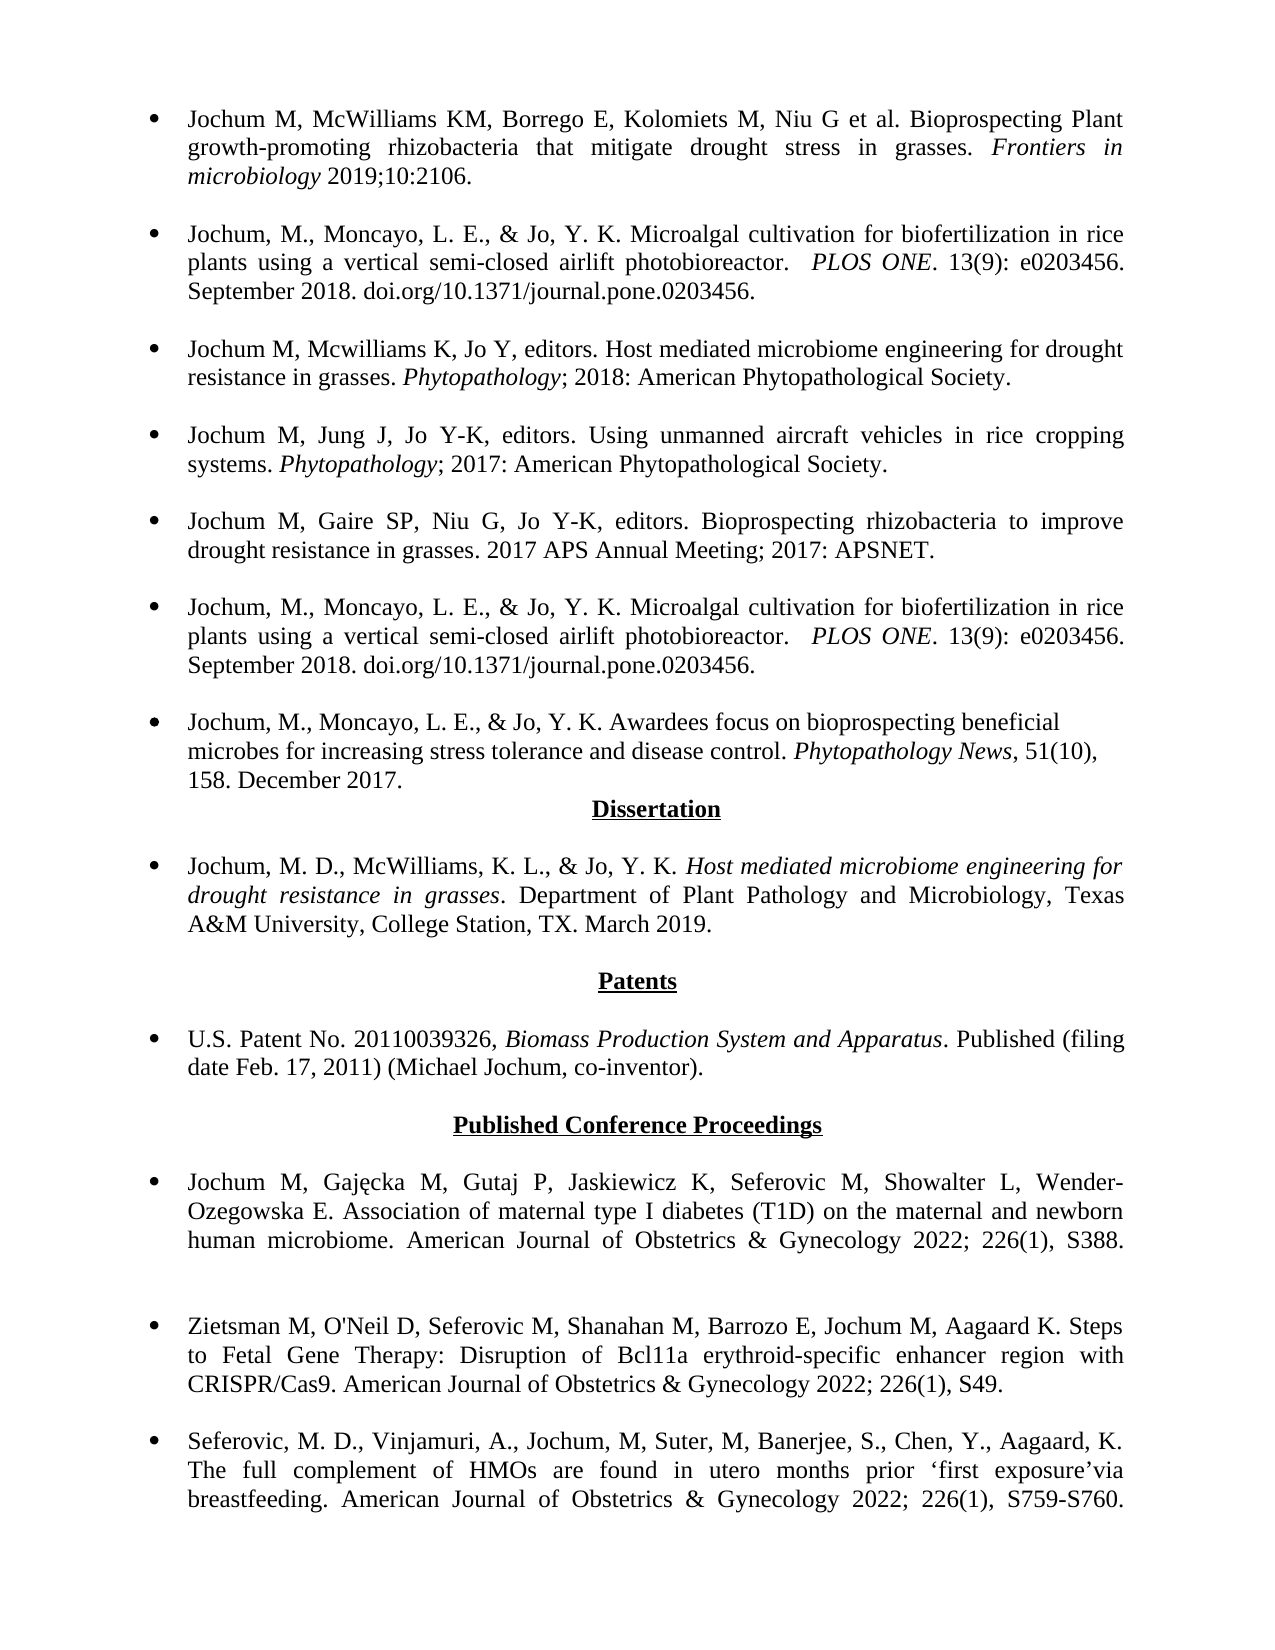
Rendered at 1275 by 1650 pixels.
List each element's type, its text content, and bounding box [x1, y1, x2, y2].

list Jochum M, Mcwilliams K, Jo Y, editors. Host mediated microbiome engineering for drought resistance in grasses. Phytopathology; 2018: American Phytopathological Society. [150, 334, 1125, 391]
list Jochum M, Jung J, Jo Y-K, editors. Using unmanned aircraft vehicles in rice cropping systems. Phytopathology; 2017: American Phytopathological Society. [150, 420, 1125, 477]
text Patents [150, 966, 1125, 995]
list U.S. Patent No. 20110039326, Biomass Production System and Apparatus. Published (filing date Feb. 17, 2011) (Michael Jochum, co-inventor). [150, 1024, 1125, 1081]
list Jochum, M., Moncayo, L. E., & Jo, Y. K. Microalgal cultivation for biofertilization in rice plants using a vertical semi-closed airlift photobioreactor. PLOS ONE. 13(9): e0203456. September 2018. doi.org/10.1371/journal.pone.0203456. [150, 219, 1125, 305]
list Jochum M, Gaire SP, Niu G, Jo Y-K, editors. Bioprospecting rhizobacteria to improve drought resistance in grasses. 2017 APS Annual Meeting; 2017: APSNET. [150, 506, 1125, 564]
list Jochum, M., Moncayo, L. E., & Jo, Y. K. Microalgal cultivation for biofertilization in rice plants using a vertical semi-closed airlift photobioreactor. PLOS ONE. 13(9): e0203456. September 2018. doi.org/10.1371/journal.pone.0203456. [150, 592, 1125, 679]
text Dissertation [187, 794, 1125, 822]
list Seferovic, M. D., Vinjamuri, A., Jochum, M, Suter, M, Banerjee, S., Chen, Y., Aagaard, K. The full complement of HMOs are found in utero months prior ‘first exposure’via breastfeeding. American Journal of Obstetrics & Gynecology 2022; 226(1), S759-S760. [150, 1426, 1125, 1570]
list Jochum, M., Moncayo, L. E., & Jo, Y. K. Awardees focus on bioprospecting beneficial microbes for increasing stress tolerance and disease control. Phytopathology News, 51(10), 158. December 2017. [150, 707, 1125, 794]
text Published Conference Proceedings [150, 1110, 1125, 1167]
list Zietsman M, O'Neil D, Seferovic M, Shanahan M, Barrozo E, Jochum M, Aagaard K. Steps to Fetal Gene Therapy: Disruption of Bcl11a erythroid-specific enhancer region with CRISPR/Cas9. American Journal of Obstetrics & Gynecology 2022; 226(1), S49. [150, 1311, 1125, 1426]
list Jochum M, Gajęcka M, Gutaj P, Jaskiewicz K, Seferovic M, Showalter L, Wender-Ozegowska E. Association of maternal type I diabetes (T1D) on the maternal and newborn human microbiome. American Journal of Obstetrics & Gynecology 2022; 226(1), S388. [150, 1167, 1125, 1311]
list Jochum M, McWilliams KM, Borrego E, Kolomiets M, Niu G et al. Bioprospecting Plant growth-promoting rhizobacteria that mitigate drought stress in grasses. Frontiers in microbiology 2019;10:2106. [150, 104, 1125, 190]
list Jochum, M. D., McWilliams, K. L., & Jo, Y. K. Host mediated microbiome engineering for drought resistance in grasses. Department of Plant Pathology and Microbiology, Texas A&M University, College Station, TX. March 2019. [150, 851, 1125, 966]
